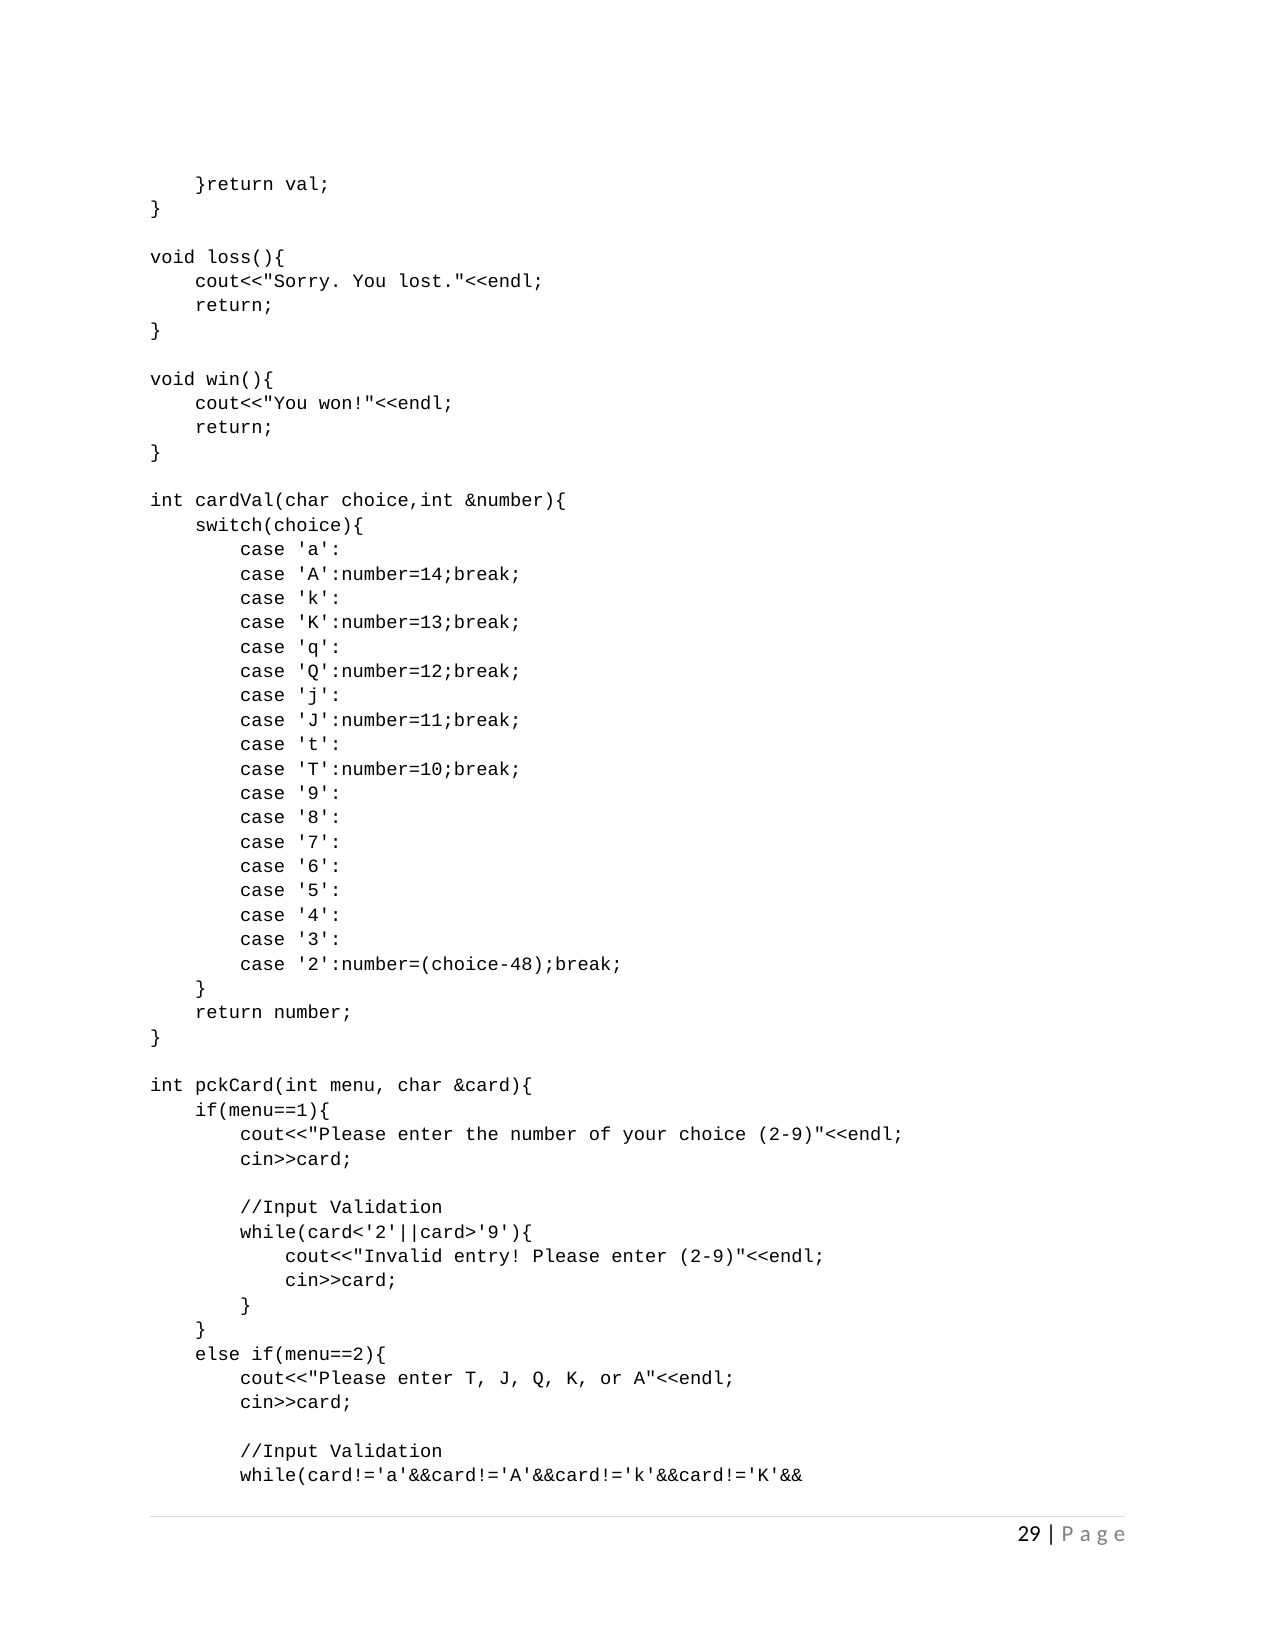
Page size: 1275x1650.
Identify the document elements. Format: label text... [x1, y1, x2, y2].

text case 'j': [150, 686, 1125, 707]
text case 'q': [150, 637, 1125, 659]
text case 'k': [150, 589, 1125, 610]
text //Input Validation [150, 1198, 1125, 1219]
text void win(){ [150, 369, 1125, 391]
text case '7': [150, 832, 1125, 854]
text return number; [150, 1003, 1125, 1024]
text //Input Validation [150, 1442, 1125, 1463]
text } [150, 1320, 1125, 1341]
text case 'K':number=13;break; [150, 613, 1125, 634]
text case '2':number=(choice-48);break; [150, 954, 1125, 976]
text cin>>card; [150, 1271, 1125, 1292]
text }return val; [150, 174, 1125, 196]
text case 'T':number=10;break; [150, 759, 1125, 781]
text while(card!='a'&&card!='A'&&card!='k'&&card!='K'&& [150, 1466, 1125, 1487]
text } [150, 199, 1125, 220]
text int pckCard(int menu, char &card){ [150, 1076, 1125, 1097]
text case '8': [150, 808, 1125, 829]
text cout<<"You won!"<<endl; [150, 394, 1125, 415]
text cout<<"Invalid entry! Please enter (2-9)"<<endl; [150, 1247, 1125, 1268]
text case 'J':number=11;break; [150, 711, 1125, 732]
text case 'A':number=14;break; [150, 564, 1125, 586]
text else if(menu==2){ [150, 1344, 1125, 1366]
text case '6': [150, 857, 1125, 878]
text cin>>card; [150, 1149, 1125, 1171]
text } [150, 979, 1125, 1000]
text cout<<"Sorry. You lost."<<endl; [150, 272, 1125, 293]
text case '3': [150, 930, 1125, 951]
text switch(choice){ [150, 516, 1125, 537]
text case '9': [150, 784, 1125, 805]
text void loss(){ [150, 247, 1125, 269]
text case '4': [150, 906, 1125, 927]
text return; [150, 296, 1125, 317]
text while(card<'2'||card>'9'){ [150, 1222, 1125, 1244]
text } [150, 1296, 1125, 1317]
text cout<<"Please enter the number of your choice (2-9)"<<endl; [150, 1125, 1125, 1146]
text return; [150, 418, 1125, 439]
text case 'a': [150, 540, 1125, 561]
text } [150, 1027, 1125, 1049]
text case '5': [150, 881, 1125, 902]
text cout<<"Please enter T, J, Q, K, or A"<<endl; [150, 1369, 1125, 1390]
text case 'Q':number=12;break; [150, 662, 1125, 683]
text case 't': [150, 735, 1125, 756]
text cin>>card; [150, 1393, 1125, 1414]
text int cardVal(char choice,int &number){ [150, 491, 1125, 512]
text } [150, 442, 1125, 464]
text } [150, 321, 1125, 342]
text if(menu==1){ [150, 1101, 1125, 1122]
